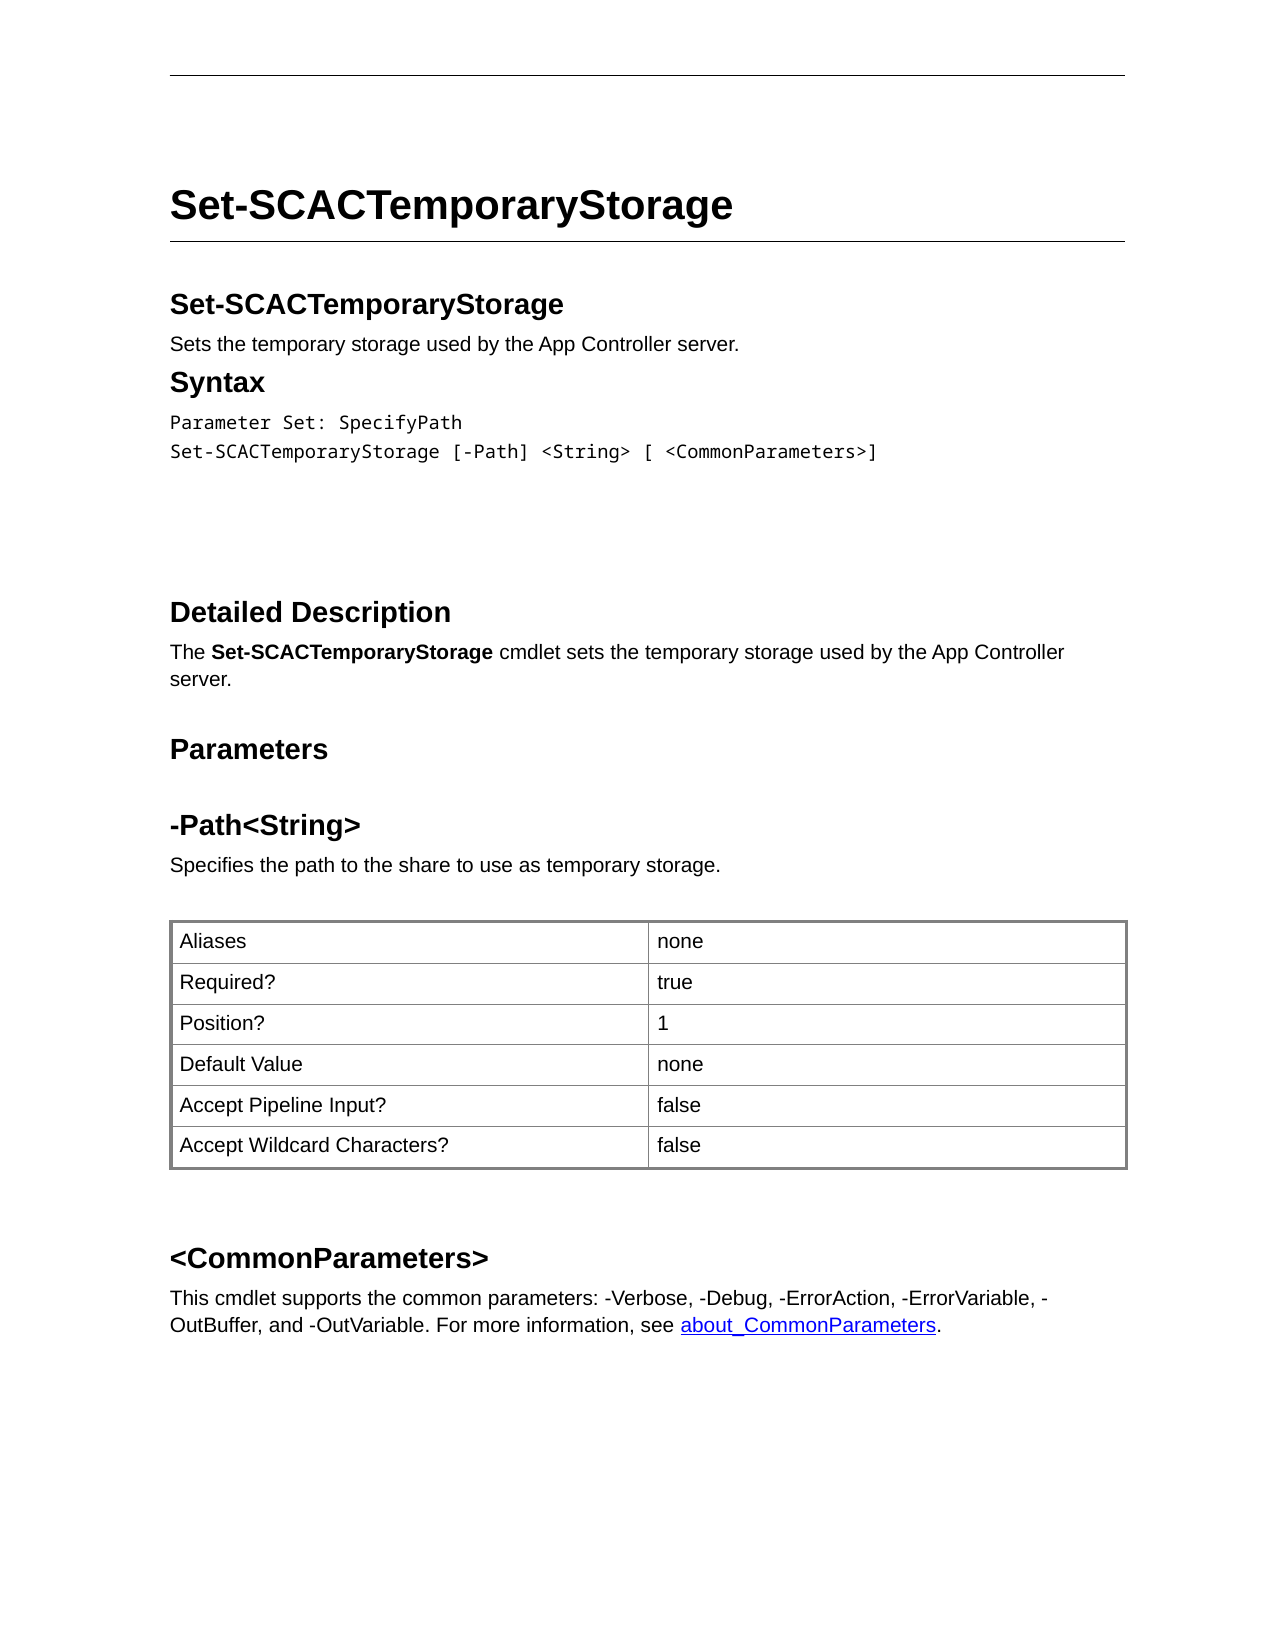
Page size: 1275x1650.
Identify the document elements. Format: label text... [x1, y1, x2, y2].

table_header none [649, 923, 1125, 963]
subtitle Detailed Description [169, 595, 1125, 628]
table_cell false [649, 1086, 1125, 1126]
subtitle <CommonParameters> [169, 1241, 1125, 1274]
table_cell false [649, 1127, 1125, 1167]
text Parameter Set: SpecifyPath Set-SCACTemporaryStorage [-Path] <String> [ <CommonParameters>] [169, 409, 1125, 521]
subtitle Set-SCACTemporaryStorage [169, 181, 1125, 242]
subtitle Set-SCACTemporaryStorage [169, 287, 1125, 320]
table_cell Default Value [173, 1045, 648, 1085]
text Sets the temporary storage used by the App Controller server. [169, 332, 1125, 356]
table_cell none [649, 1045, 1125, 1085]
text Specifies the path to the share to use as temporary storage. [169, 853, 1125, 877]
subtitle -Path<String> [169, 808, 1125, 841]
table_cell Accept Wildcard Characters? [173, 1127, 648, 1167]
table_header Aliases [173, 923, 648, 963]
subtitle Parameters [169, 732, 1125, 765]
text Syntax [169, 365, 1125, 399]
table_cell 1 [649, 1005, 1125, 1044]
text The Set-SCACTemporaryStorage cmdlet sets the temporary storage used by the App Controller server. [169, 640, 1125, 691]
table_cell true [649, 964, 1125, 1003]
table_cell Accept Pipeline Input? [173, 1086, 648, 1126]
text This cmdlet supports the common parameters: -Verbose, -Debug, -ErrorAction, -ErrorVariable, -OutBuffer, and -OutVariable. For more information, see about_CommonParameters. [169, 1286, 1125, 1337]
table_cell Position? [173, 1005, 648, 1044]
table_cell Required? [173, 964, 648, 1003]
